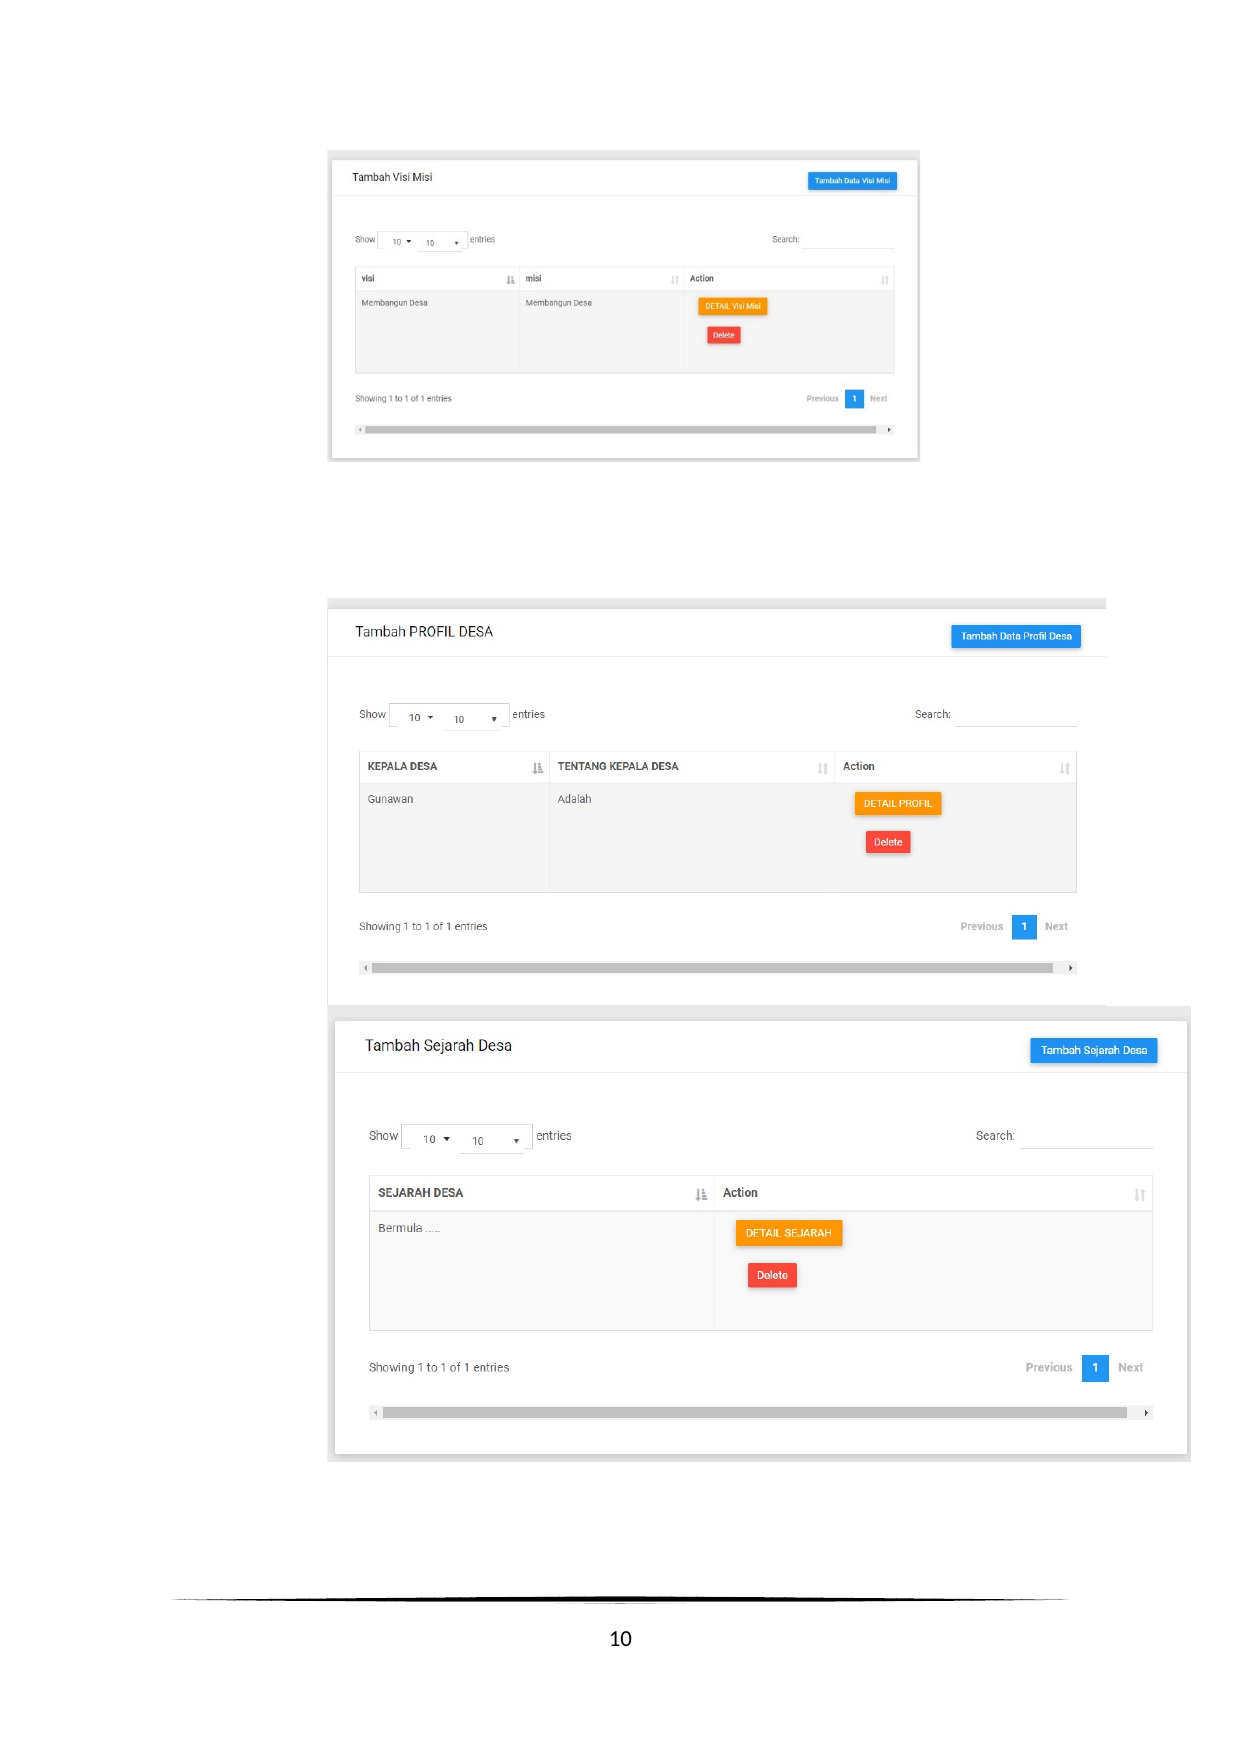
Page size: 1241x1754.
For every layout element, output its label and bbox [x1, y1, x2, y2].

picture [327, 598, 1191, 1462]
picture [171, 1596, 1069, 1604]
picture [327, 150, 1122, 597]
